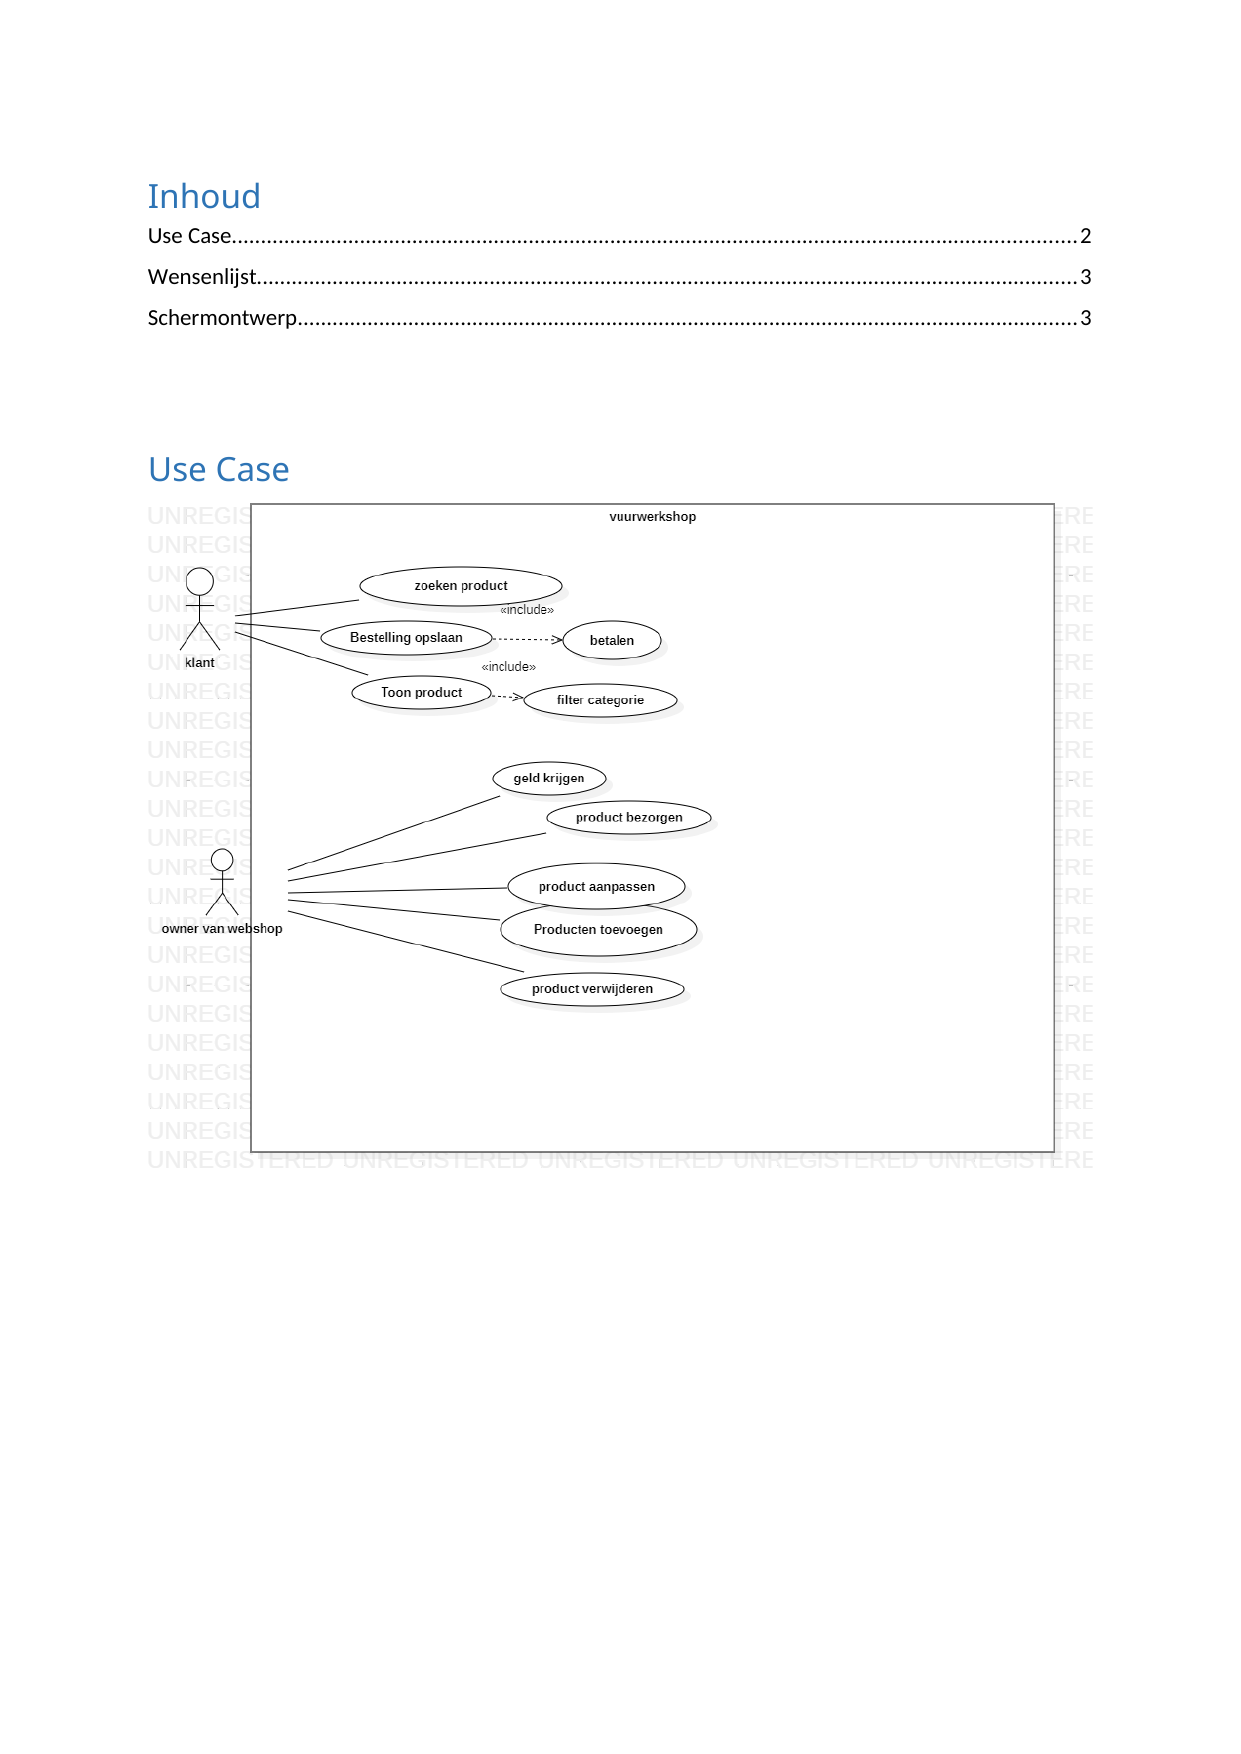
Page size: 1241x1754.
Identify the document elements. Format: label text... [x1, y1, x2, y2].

picture [147, 494, 1093, 1191]
subtitle Use Case [148, 446, 1093, 491]
